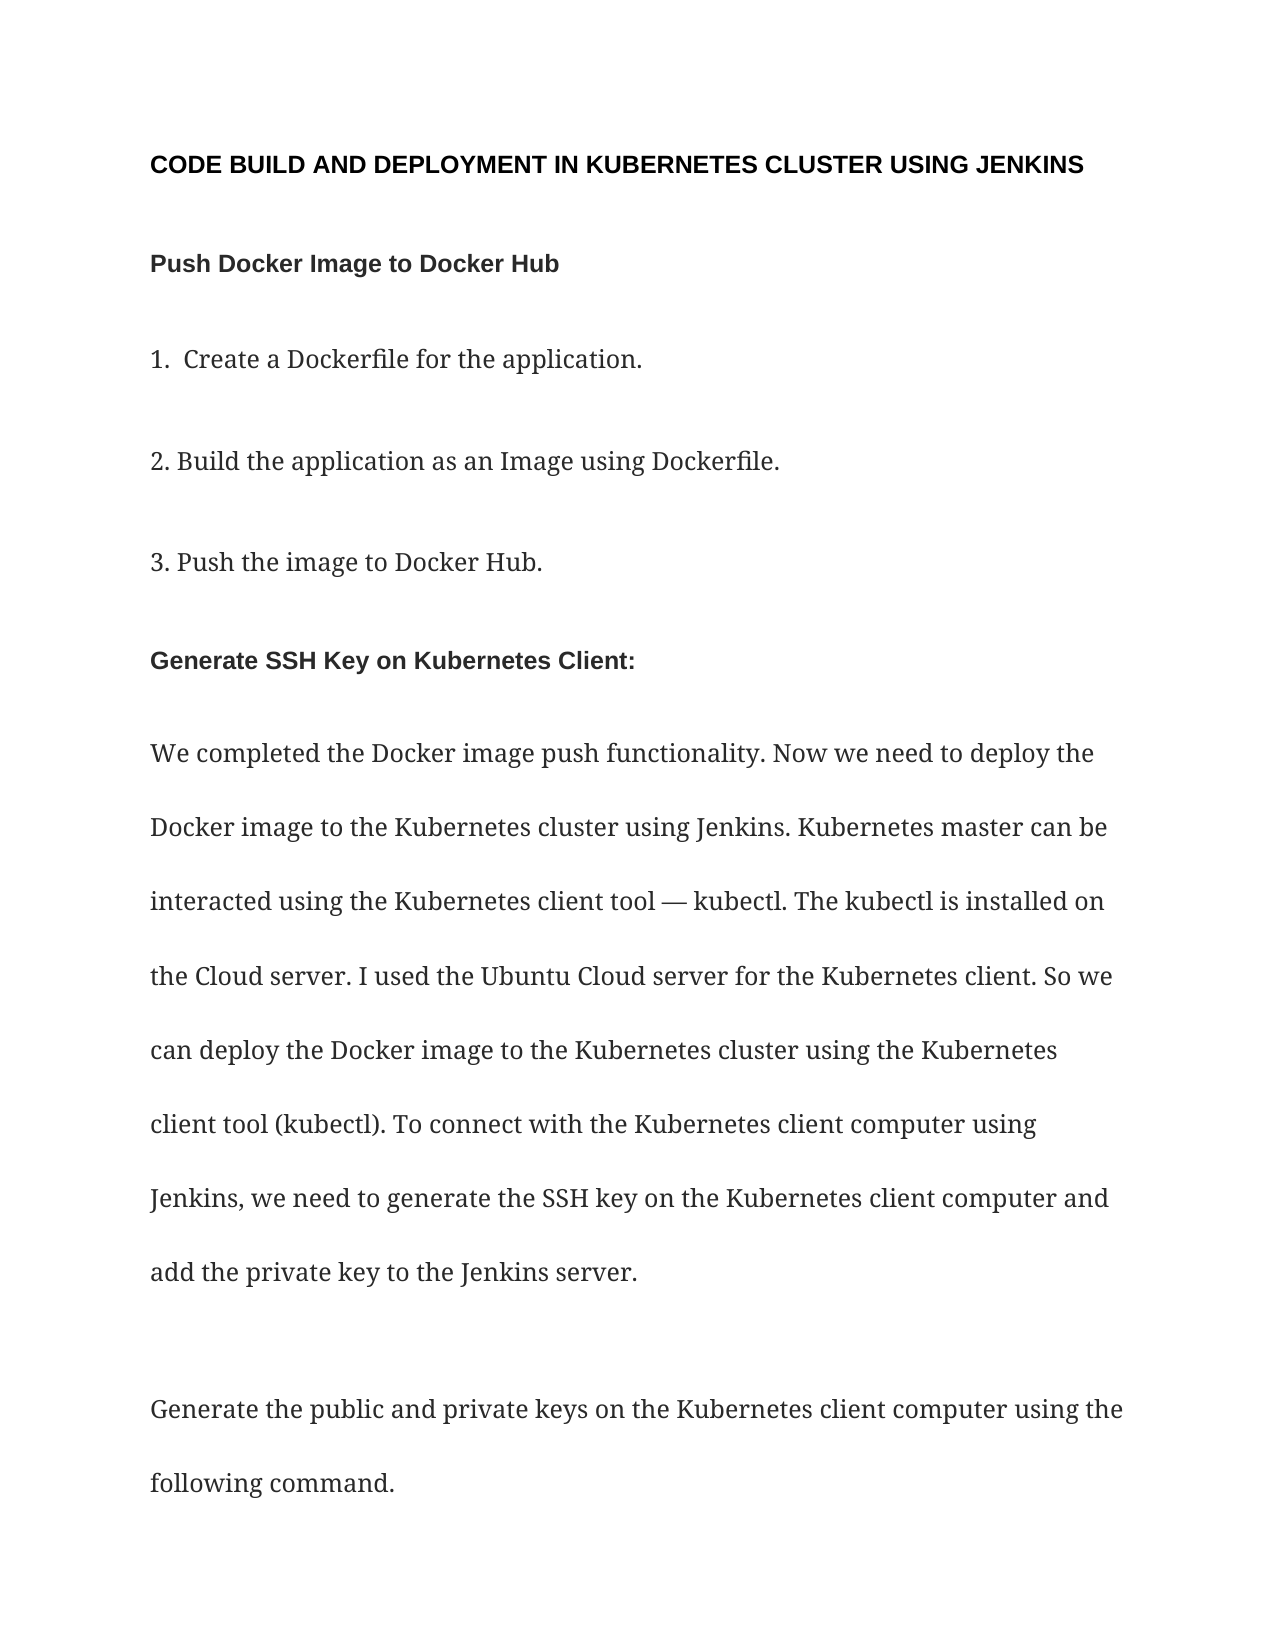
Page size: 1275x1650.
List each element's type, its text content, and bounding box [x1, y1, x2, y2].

text 1. Create a Dockerfile for the application. [150, 342, 1125, 376]
text 3. Push the image to Docker Hub. [150, 545, 1125, 579]
text We completed the Docker image push functionality. Now we need to deploy the Docker image to the Kubernetes cluster using Jenkins. Kubernetes master can be interacted using the Kubernetes client tool — kubectl. The kubectl is installed on the Cloud server. I used the Ubuntu Cloud server for the Kubernetes client. So we can deploy the Docker image to the Kubernetes cluster using the Kubernetes client tool (kubectl). To connect with the Kubernetes client computer using Jenkins, we need to generate the SSH key on the Kubernetes client computer and add the private key to the Jenkins server. [150, 736, 1125, 1289]
text Push Docker Image to Docker Hub [150, 249, 1125, 278]
text 2. Build the application as an Image using Dockerfile. [150, 443, 1125, 477]
text CODE BUILD AND DEPLOYMENT IN KUBERNETES CLUSTER USING JENKINS [150, 150, 1125, 179]
text Generate the public and private keys on the Kubernetes client computer using the following command. [150, 1391, 1125, 1500]
text Generate SSH Key on Kubernetes Client: [150, 646, 1125, 675]
